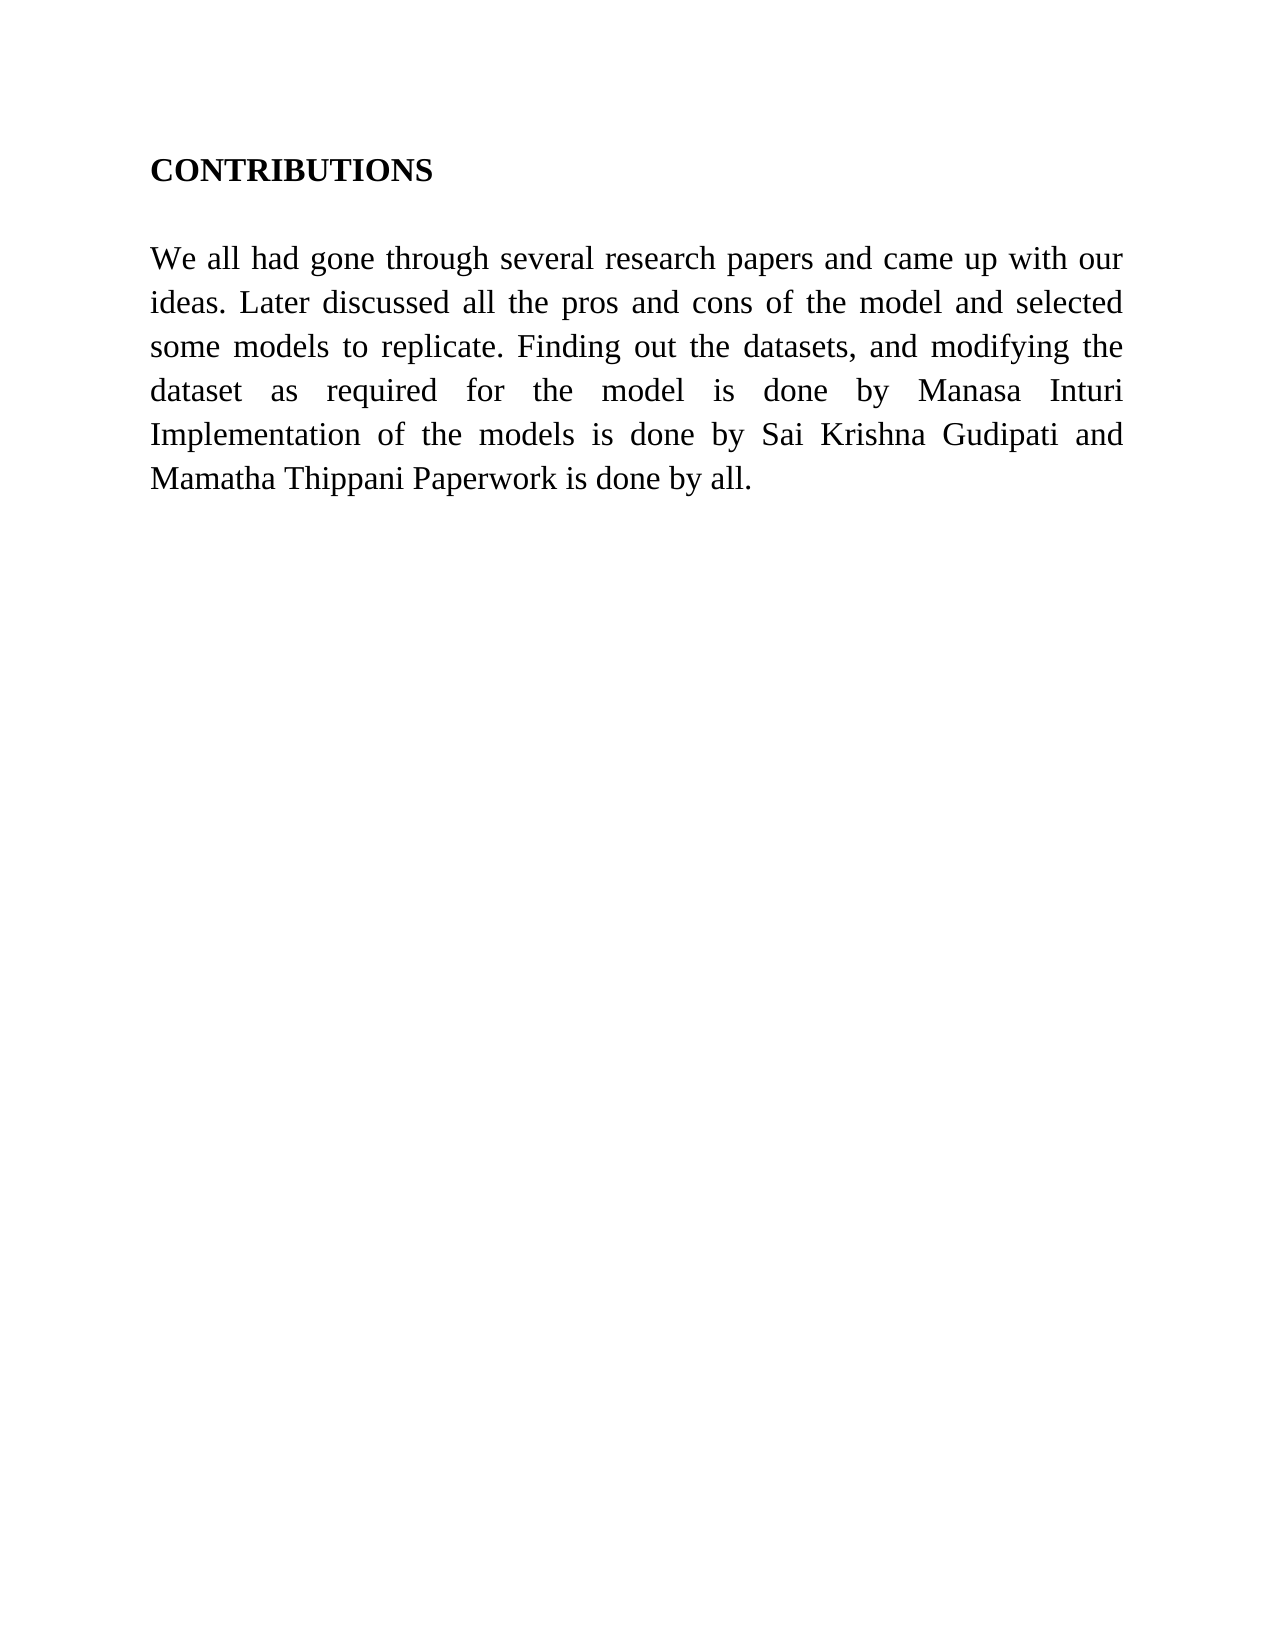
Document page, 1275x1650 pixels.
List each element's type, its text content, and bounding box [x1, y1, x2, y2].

text We all had gone through several research papers and came up with our ideas. Later discussed all the pros and cons of the model and selected some models to replicate. Finding out the datasets, and modifying the dataset as required for the model is done by Manasa Inturi Implementation of the models is done by Sai Krishna Gudipati and Mamatha Thippani Paperwork is done by all. [150, 238, 1125, 497]
text CONTRIBUTIONS [150, 150, 1125, 188]
